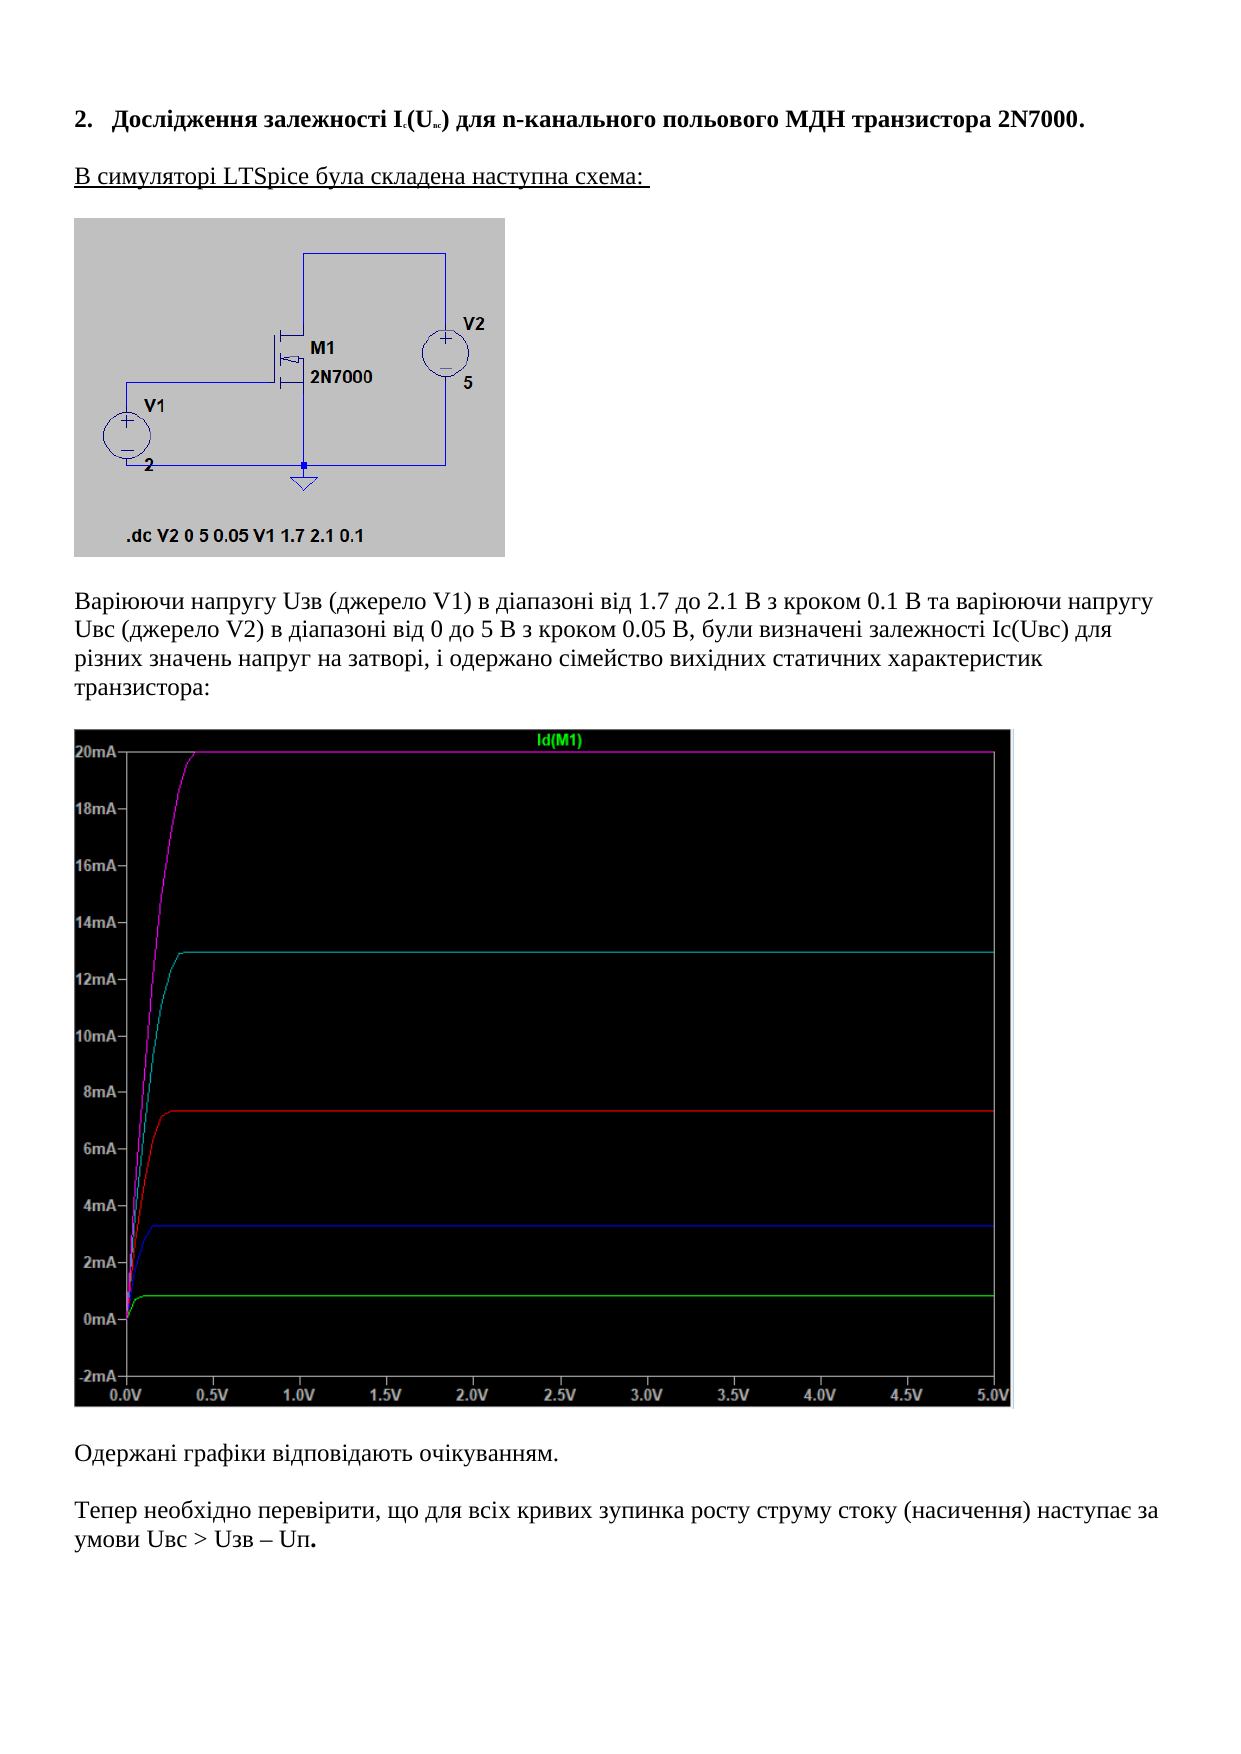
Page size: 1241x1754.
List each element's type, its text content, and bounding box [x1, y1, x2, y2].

text Тепер необхідно перевірити, що для всіх кривих зупинка росту струму стоку (насичення) наступає за умови Uвс > Uзв – Uп. [74, 1495, 1165, 1553]
text В симуляторі LTSpice була складена наступна схема: [74, 161, 1165, 190]
text Одержані графіки відповідають очікуванням. [74, 1438, 1165, 1466]
picture [74, 218, 505, 557]
text Варіюючи напругу Uзв (джерело V1) в діапазоні від 1.7 до 2.1 В з кроком 0.1 В та варіюючи напругу Uвс (джерело V2) в діапазоні від 0 до 5 В з кроком 0.05 В, були визначені залежності Ic(Uвс) для різних значень напруг на затворі, і одержано сімейство вихідних статичних характеристик транзистора: [74, 586, 1165, 701]
picture [74, 729, 1014, 1409]
list Дослідження залежності Iс(Uвс) для n-канального польового МДН транзистора 2N7000. [74, 104, 1165, 132]
